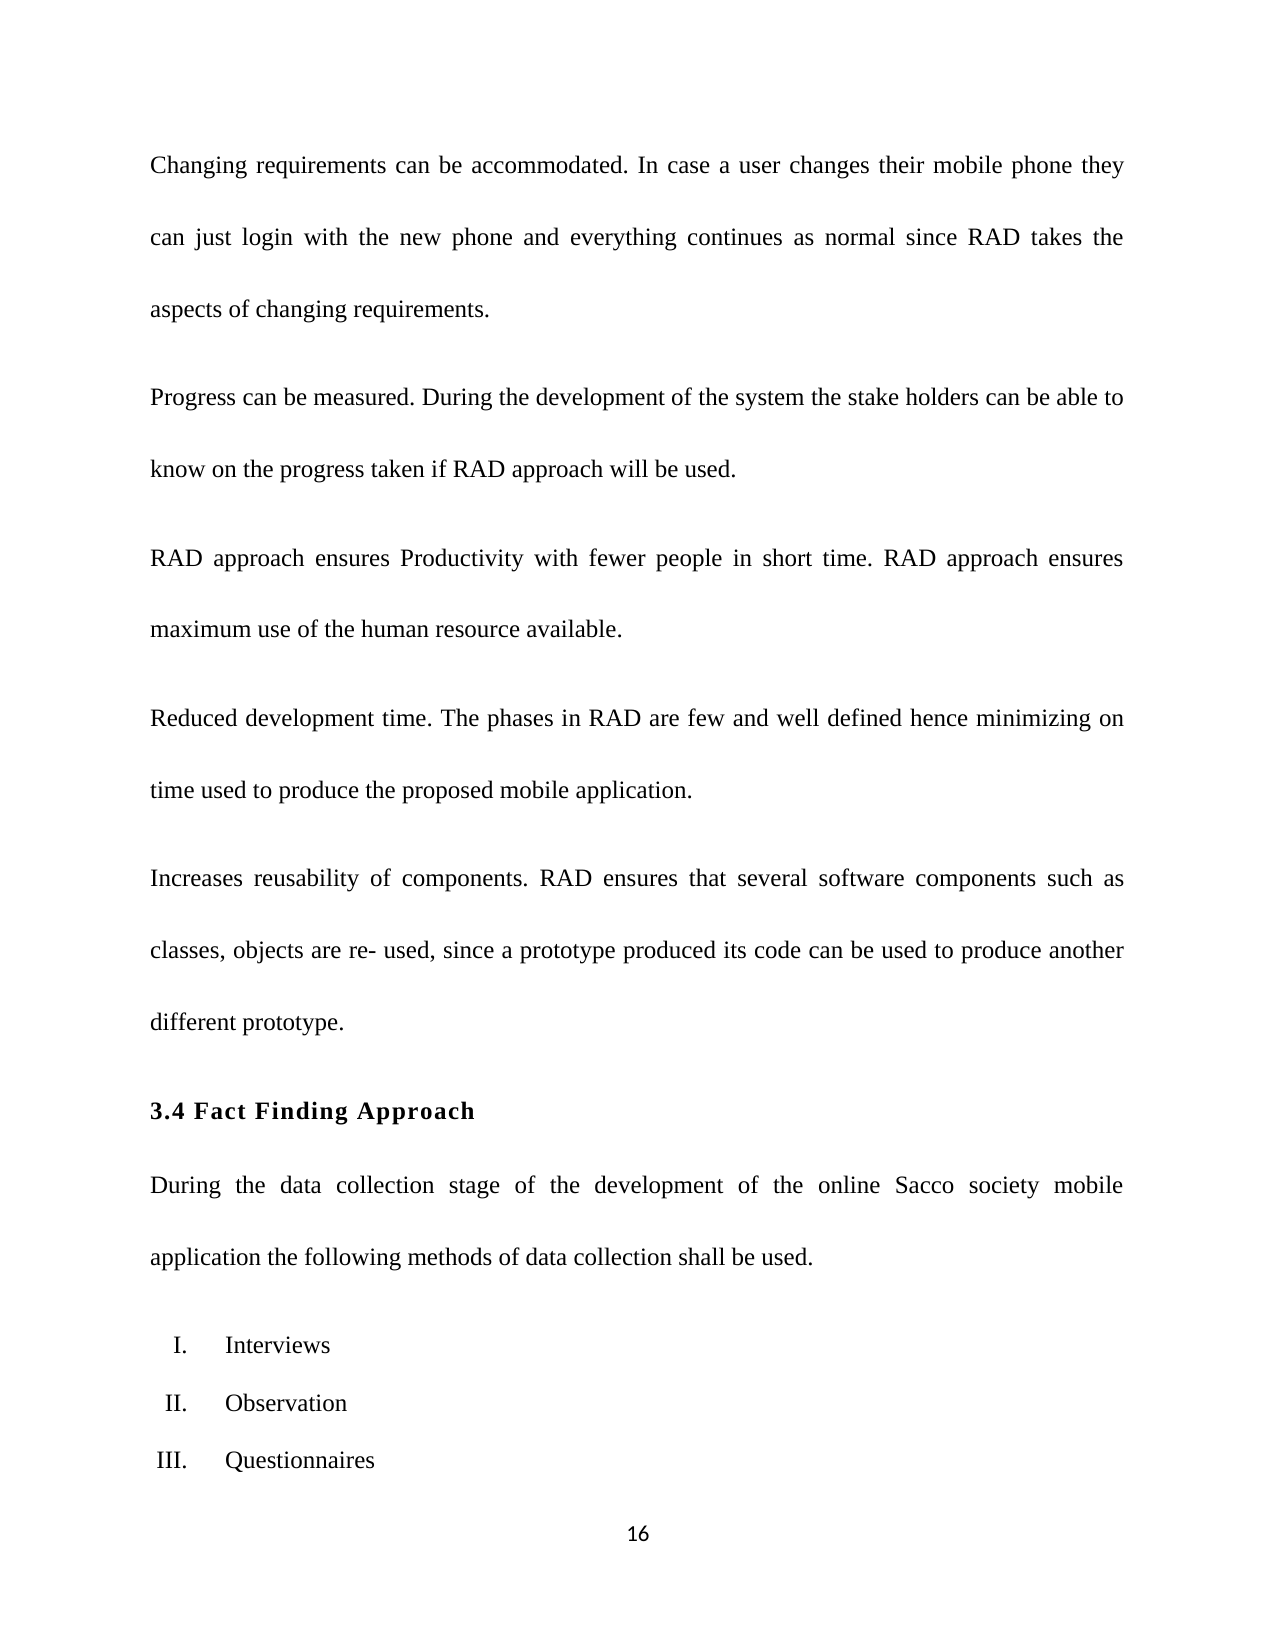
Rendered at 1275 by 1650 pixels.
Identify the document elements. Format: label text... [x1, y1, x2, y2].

text RAD approach ensures Productivity with fewer people in short time. RAD approach ensures maximum use of the human resource available. [150, 543, 1125, 643]
list Interviews [187, 1330, 1125, 1359]
text During the data collection stage of the development of the online Sacco society mobile application the following methods of data collection shall be used. [150, 1170, 1125, 1271]
subtitle 3.4 Fact Finding Approach [150, 1096, 1125, 1124]
text Changing requirements can be accommodated. In case a user changes their mobile phone they can just login with the new phone and everything continues as normal since RAD takes the aspects of changing requirements. [150, 150, 1125, 322]
text Progress can be measured. During the development of the system the stake holders can be able to know on the progress taken if RAD approach will be used. [150, 382, 1125, 483]
text Increases reusability of components. RAD ensures that several software components such as classes, objects are re- used, since a prototype produced its code can be used to produce another different prototype. [150, 863, 1125, 1036]
list Observation [187, 1388, 1125, 1417]
list Questionnaires [187, 1445, 1125, 1474]
text Reduced development time. The phases in RAD are few and well defined hence minimizing on time used to produce the proposed mobile application. [150, 703, 1125, 804]
